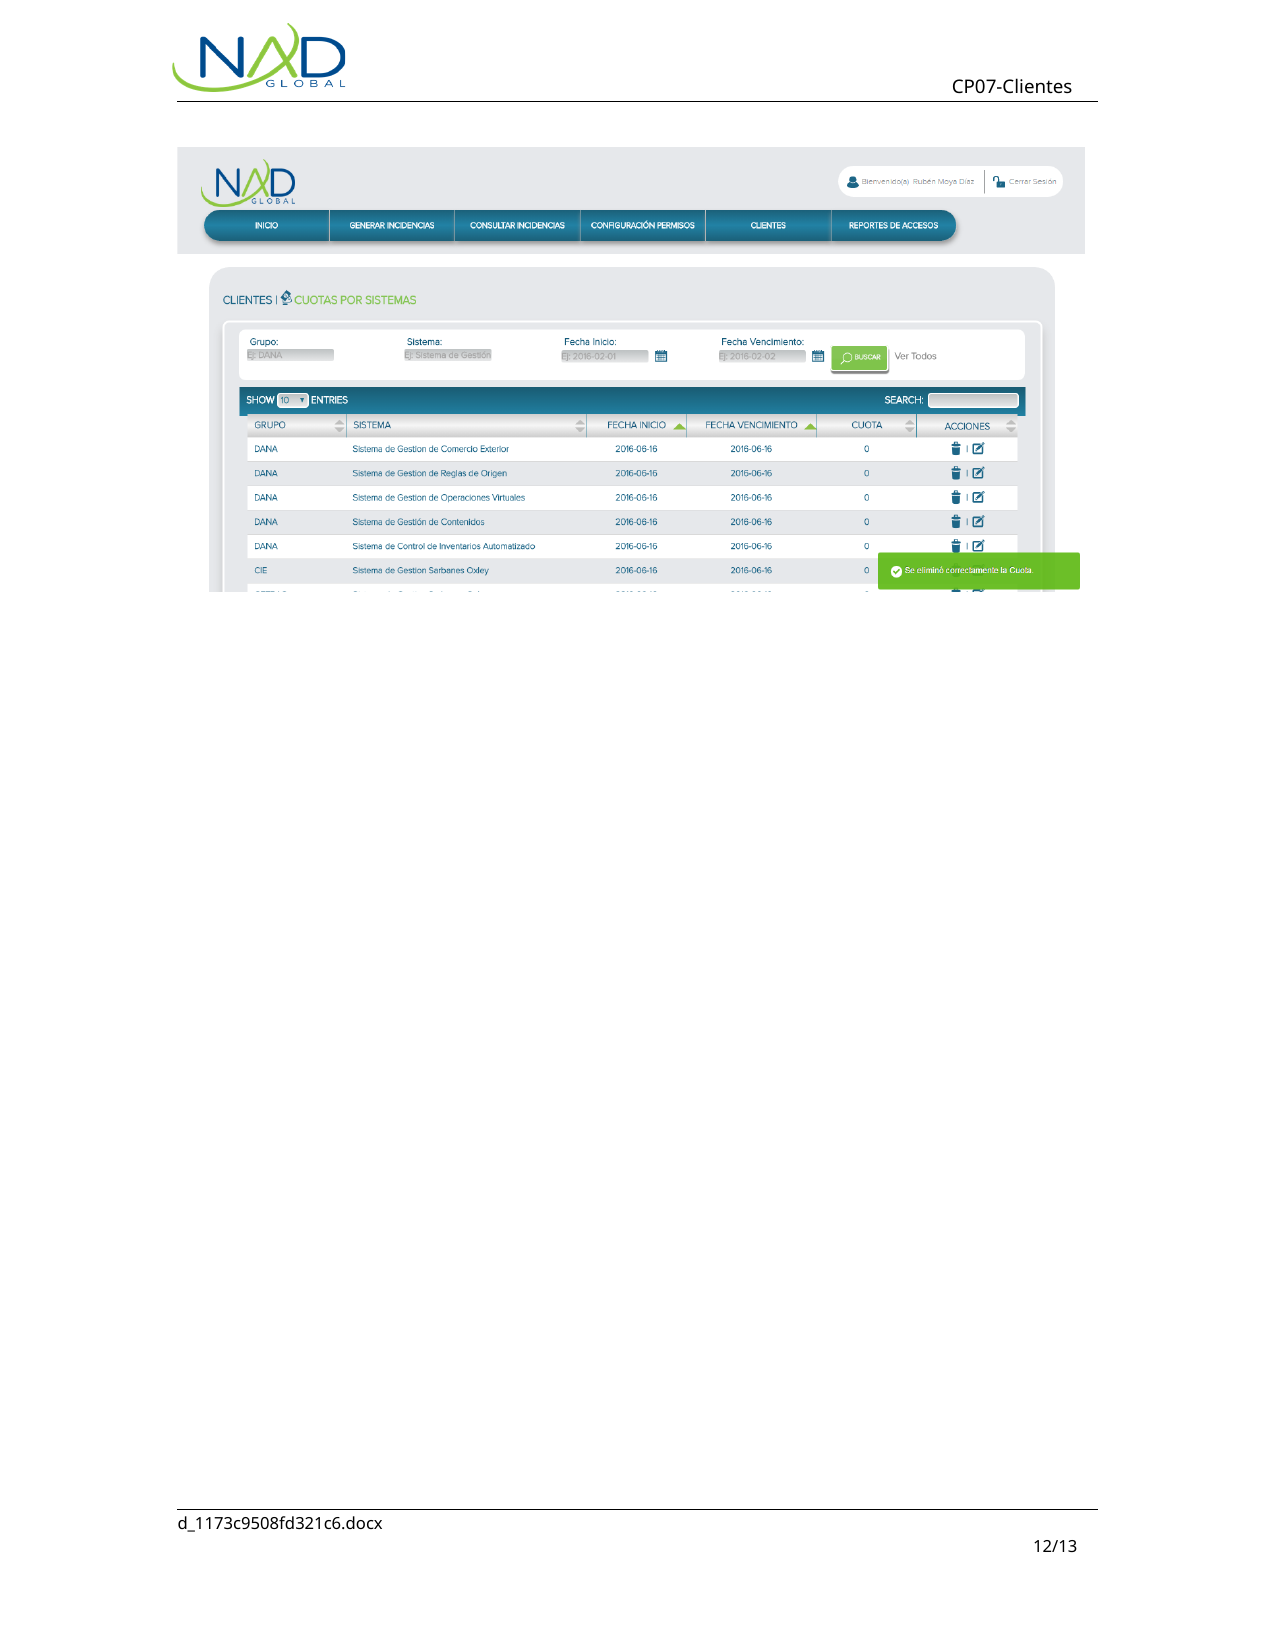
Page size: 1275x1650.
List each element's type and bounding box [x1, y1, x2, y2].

picture [177, 147, 1085, 592]
picture [172, 23, 346, 95]
